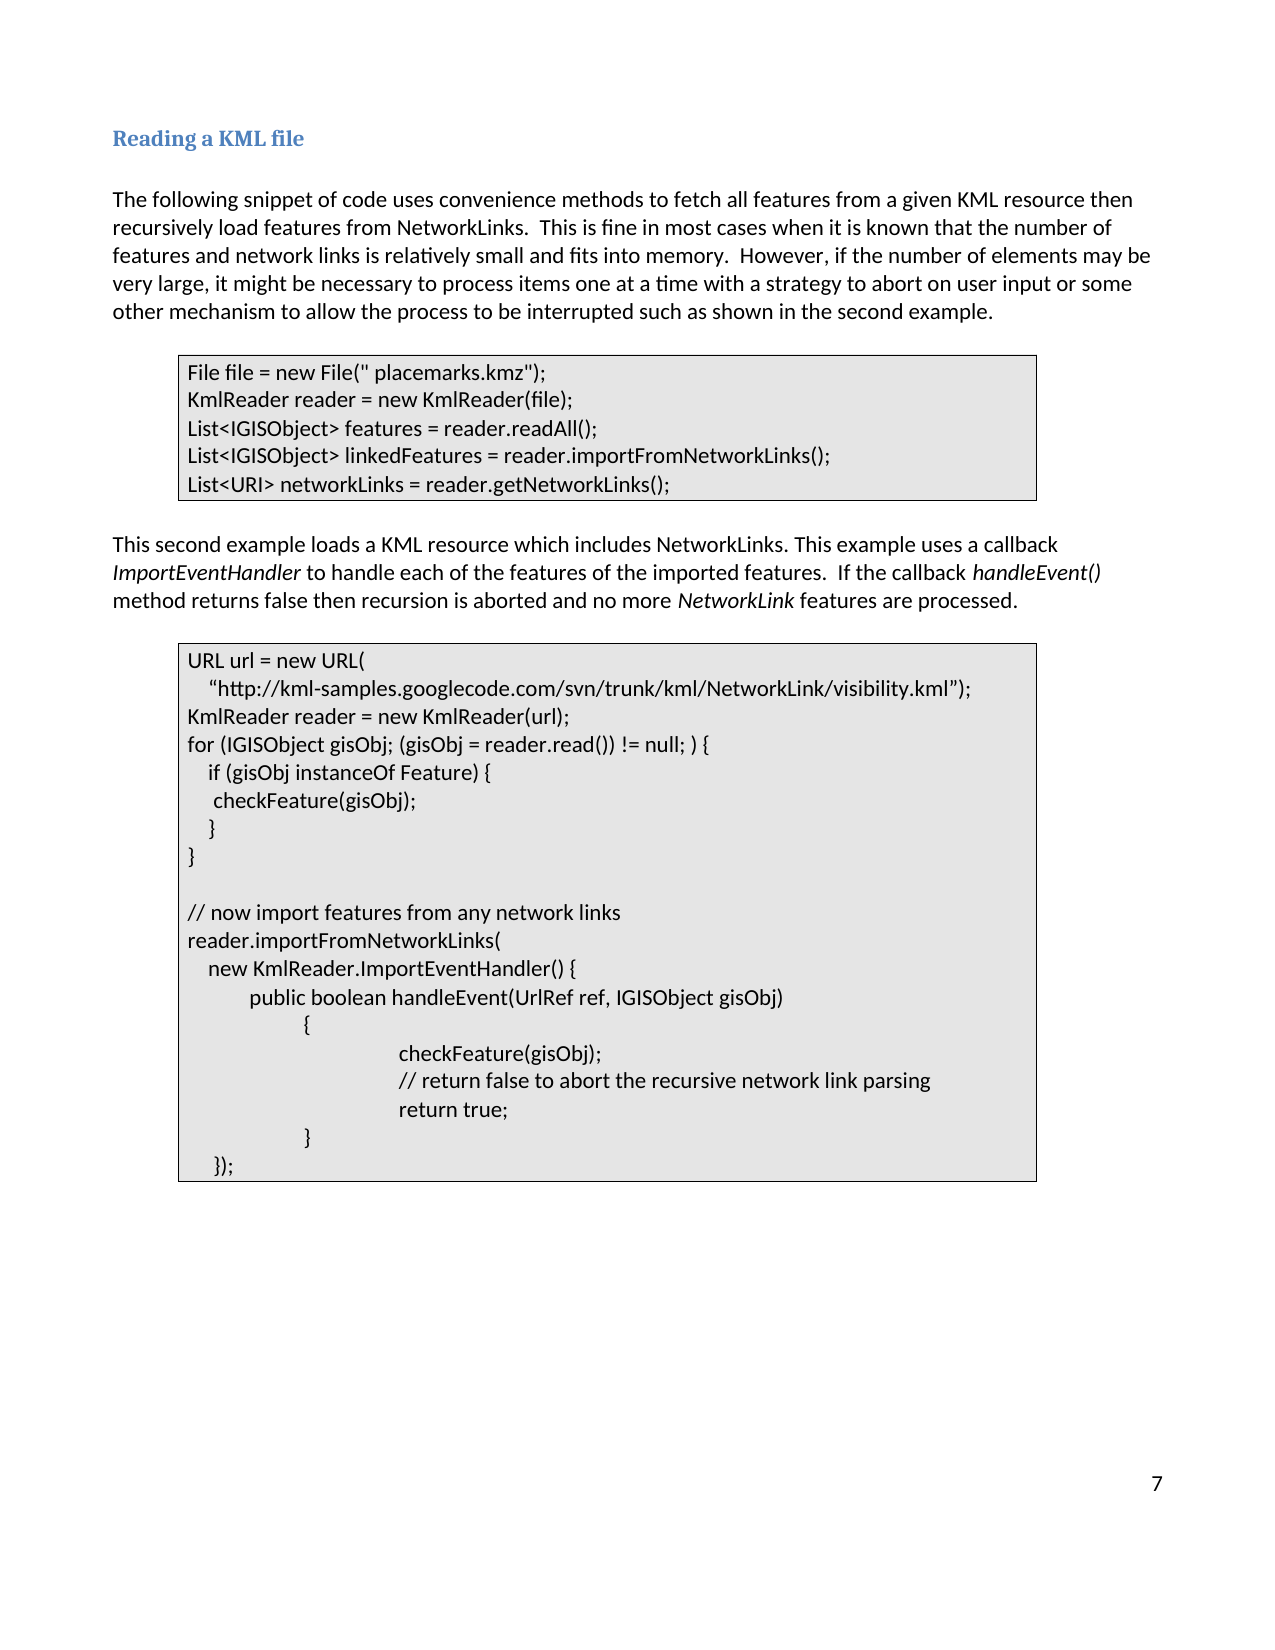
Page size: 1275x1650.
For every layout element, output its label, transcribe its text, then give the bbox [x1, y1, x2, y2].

text KmlReader reader = new KmlReader(file); [179, 382, 1036, 411]
text new KmlReader.ImportEventHandler() { [179, 951, 1036, 979]
text List<IGISObject> linkedFeatures = reader.importFromNetworkLinks(); [179, 438, 1036, 467]
text // return false to abort the recursive network link parsing [179, 1063, 1036, 1092]
text “http://kml-samples.googlecode.com/svn/trunk/kml/NetworkLink/visibility.kml”); [179, 671, 1036, 699]
text } [179, 839, 1036, 867]
text checkFeature(gisObj); [179, 783, 1036, 811]
text if (gisObj instanceOf Feature) { [179, 755, 1036, 783]
text List<URI> networkLinks = reader.getNetworkLinks(); [179, 467, 1036, 500]
text } [179, 811, 1036, 839]
text KmlReader reader = new KmlReader(url); [179, 699, 1036, 727]
text }); [179, 1148, 1036, 1181]
text The following snippet of code uses convenience methods to fetch all features from a given KML resource then recursively load features from NetworkLinks. This is fine in most cases when it is known that the number of features and network links is relatively small and fits into memory. However, if the number of elements may be very large, it might be necessary to process items one at a time with a strategy to abort on user input or some other mechanism to allow the process to be interrupted such as shown in the second example. [112, 185, 1162, 325]
text reader.importFromNetworkLinks( [179, 923, 1036, 951]
text return true; [179, 1092, 1036, 1119]
text // now import features from any network links [179, 895, 1036, 923]
text File file = new File(" placemarks.kmz"); [179, 356, 1036, 382]
text List<IGISObject> features = reader.readAll(); [179, 411, 1036, 438]
text { [179, 1007, 1036, 1036]
text public boolean handleEvent(UrlRef ref, IGISObject gisObj) [179, 979, 1036, 1007]
text } [179, 1119, 1036, 1148]
subtitle Reading a KML file [112, 126, 1162, 152]
text URL url = new URL( [179, 644, 1036, 671]
text for (IGISObject gisObj; (gisObj = reader.read()) != null; ) { [179, 727, 1036, 755]
text This second example loads a KML resource which includes NetworkLinks. This example uses a callback ImportEventHandler to handle each of the features of the imported features. If the callback handleEvent() method returns false then recursion is aborted and no more NetworkLink features are processed. [112, 530, 1162, 614]
text checkFeature(gisObj); [179, 1036, 1036, 1063]
